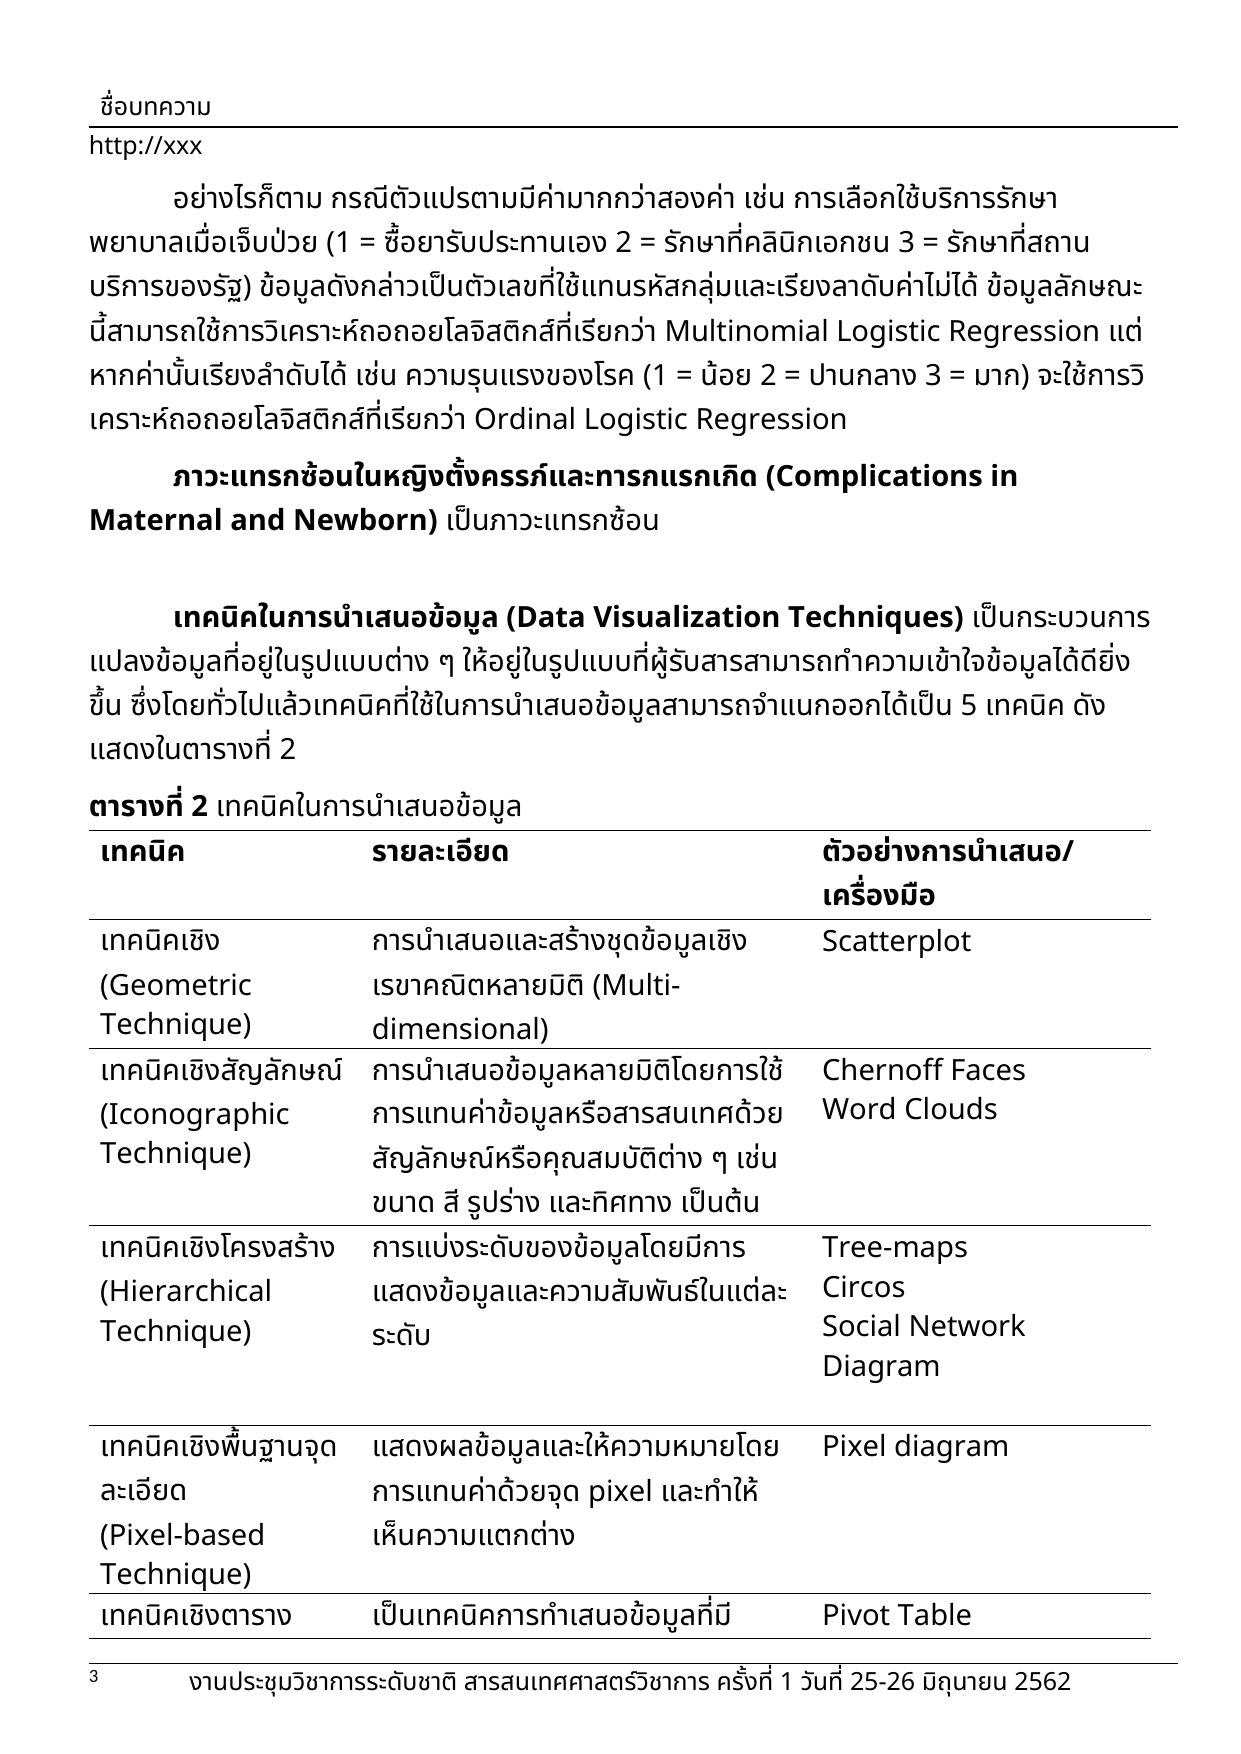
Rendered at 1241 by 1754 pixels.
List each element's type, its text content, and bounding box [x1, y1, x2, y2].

table_cell Scatterplot [811, 920, 1151, 1048]
table_cell การนำเสนอและสร้างชุดข้อมูลเชิงเรขาคณิตหลายมิติ (Multi-dimensional) [360, 920, 811, 1048]
table_cell แสดงผลข้อมูลและให้ความหมายโดยการแทนค่าด้วยจุด pixel และทำให้เห็นความแตกต่าง [360, 1426, 811, 1593]
table_cell เทคนิคเชิงพื้นฐานจุดละเอียด (Pixel-based Technique) [89, 1426, 360, 1593]
text ภาวะแทรกซ้อนในหญิงตั้งครรภ์และทารกแรกเกิด (Complications in Maternal and Newborn) เป็นภาวะแทรกซ้อน [89, 455, 1152, 544]
table_cell เทคนิคเชิงสัญลักษณ์ (Iconographic Technique) [89, 1049, 360, 1225]
table_cell Pivot Table [811, 1594, 1151, 1638]
table_cell เทคนิคเชิง (Geometric Technique) [89, 920, 360, 1048]
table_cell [360, 1594, 811, 1638]
table_cell Pixel diagram [811, 1426, 1151, 1593]
table_cell Chernoff Faces Word Clouds [811, 1049, 1151, 1225]
text ตารางที่ 2 เทคนิคในการนำเสนอข้อมูล [89, 785, 1152, 829]
table_cell เทคนิคเชิงโครงสร้าง (Hierarchical Technique) [89, 1226, 360, 1425]
table_cell การแบ่งระดับของข้อมูลโดยมีการแสดงข้อมูลและความสัมพันธ์ในแต่ละระดับ [360, 1226, 811, 1425]
table_cell การนำเสนอข้อมูลหลายมิติโดยการใช้การแทนค่าข้อมูลหรือสารสนเทศด้วยสัญลักษณ์หรือคุณสมบัติต่าง ๆ เช่น ขนาด สี รูปร่าง และทิศทาง เป็นต้น [360, 1049, 811, 1225]
table_header รายละเอียด [360, 831, 811, 919]
table_header เทคนิค [89, 831, 360, 919]
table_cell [89, 1594, 360, 1638]
list เทคนิคในการนำเสนอข้อมูล (Data Visualization Techniques) เป็นกระบวนการแปลงข้อมูลที่อยู่ในรูปแบบต่าง ๆ ให้อยู่ในรูปแบบที่ผู้รับสารสามารถทำความเข้าใจข้อมูลได้ดียิ่งขึ้น ซึ่งโดยทั่วไปแล้วเทคนิคที่ใช้ในการนำเสนอข้อมูลสามารถจำแนกออกได้เป็น 5 เทคนิค ดังแสดงในตารางที่ 2 [89, 596, 1152, 773]
table_cell Tree-maps Circos Social Network Diagram [811, 1226, 1151, 1425]
table_header ตัวอย่างการนำเสนอ/เครื่องมือ [811, 831, 1151, 919]
text อย่างไรก็ตาม กรณีตัวแปรตามมีค่ามากกว่าสองค่า เช่น การเลือกใช้บริการรักษาพยาบาลเมื่อเจ็บป่วย (1 = ซื้อยารับประทานเอง 2 = รักษาที่คลินิกเอกชน 3 = รักษาที่สถานบริการของรัฐ) ข้อมูลดังกล่าวเป็นตัวเลขที่ใช้แทนรหัสกลุ่มและเรียงลาดับค่าไม่ได้ ข้อมูลลักษณะนี้สามารถใช้การวิเคราะห์ถอถอยโลจิสติกส์ที่เรียกว่า Multinomial Logistic Regression แต่หากค่านั้นเรียงลำดับได้ เช่น ความรุนแรงของโรค (1 = น้อย 2 = ปานกลาง 3 = มาก) จะใช้การวิเคราะห์ถอถอยโลจิสติกส์ที่เรียกว่า Ordinal Logistic Regression [89, 177, 1152, 443]
